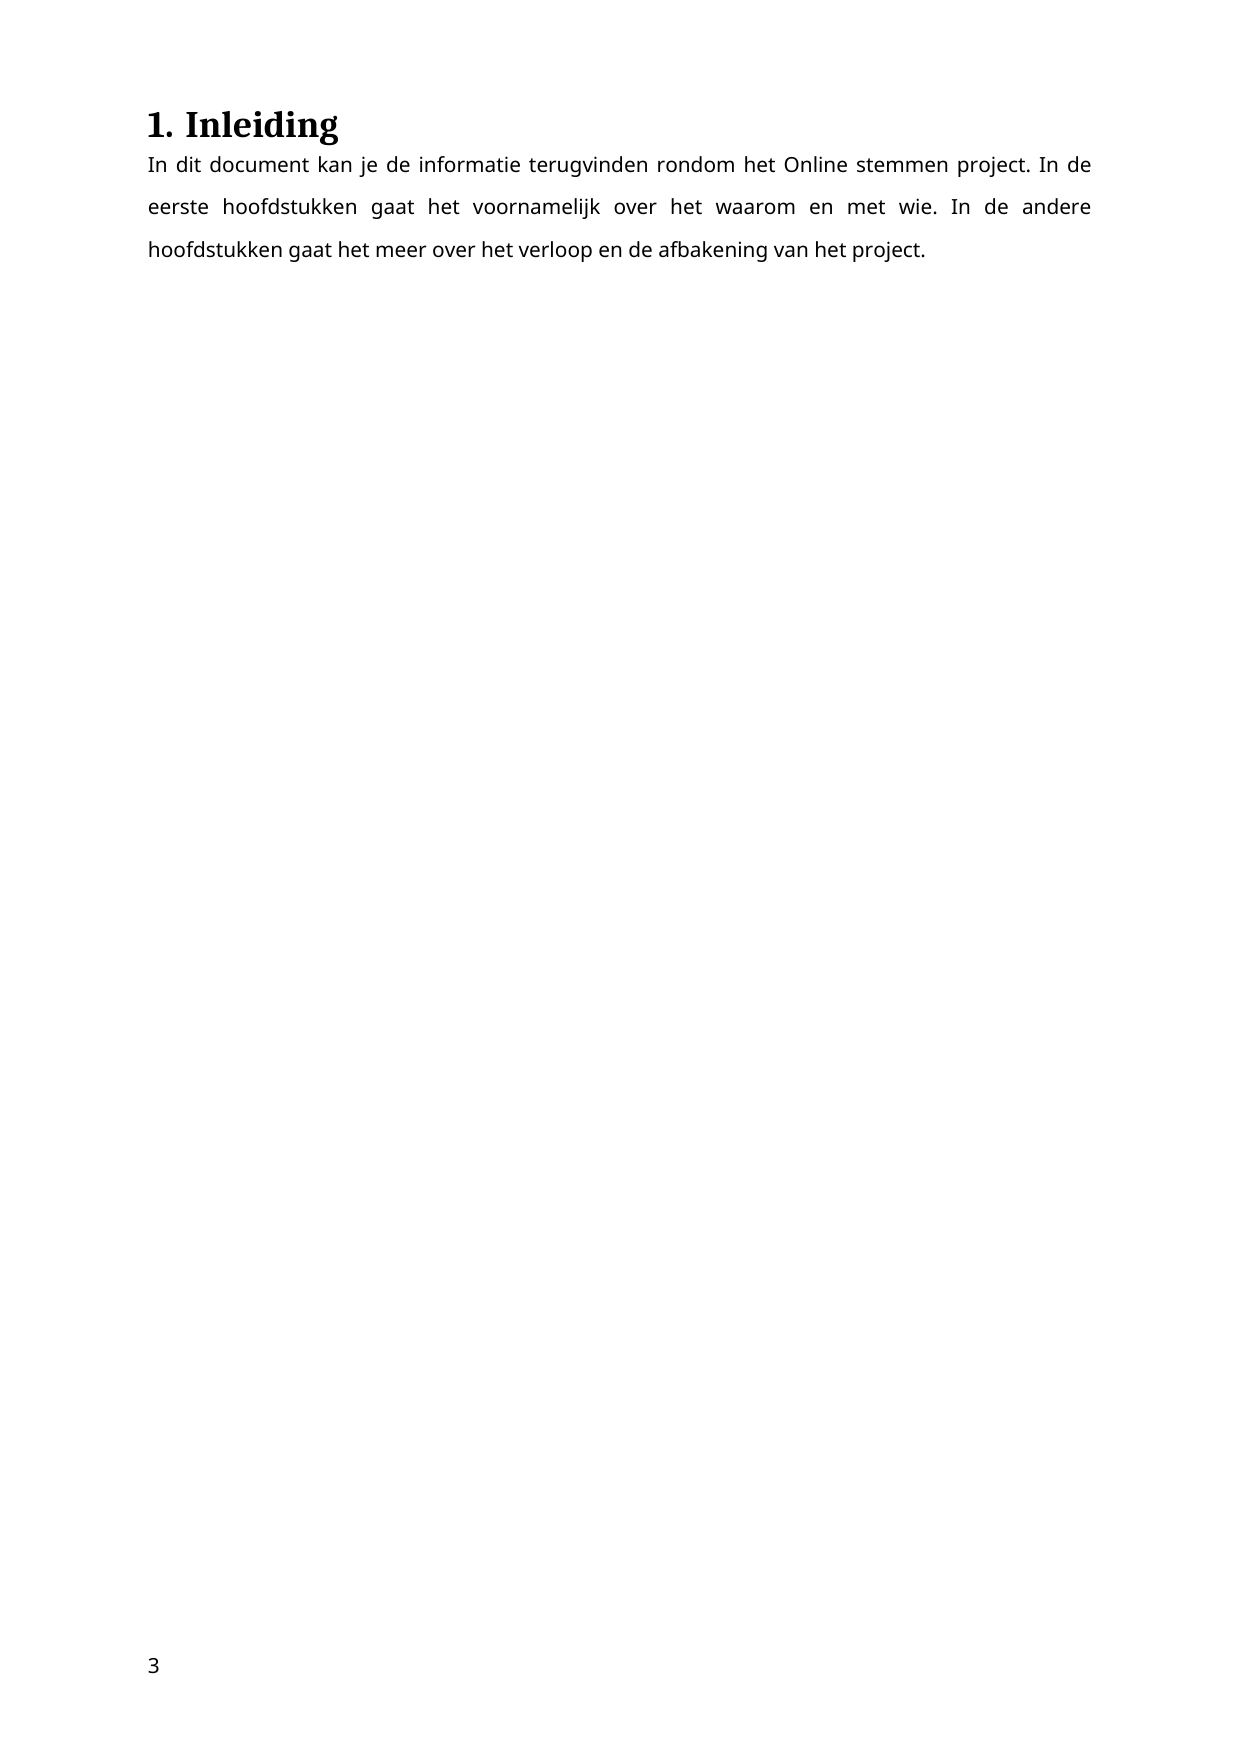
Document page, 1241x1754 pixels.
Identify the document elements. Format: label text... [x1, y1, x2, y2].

subtitle Inleiding [148, 103, 1093, 146]
text In dit document kan je de informatie terugvinden rondom het Online stemmen project. In de eerste hoofdstukken gaat het voornamelijk over het waarom en met wie. In de andere hoofdstukken gaat het meer over het verloop en de afbakening van het project. [148, 150, 1093, 263]
